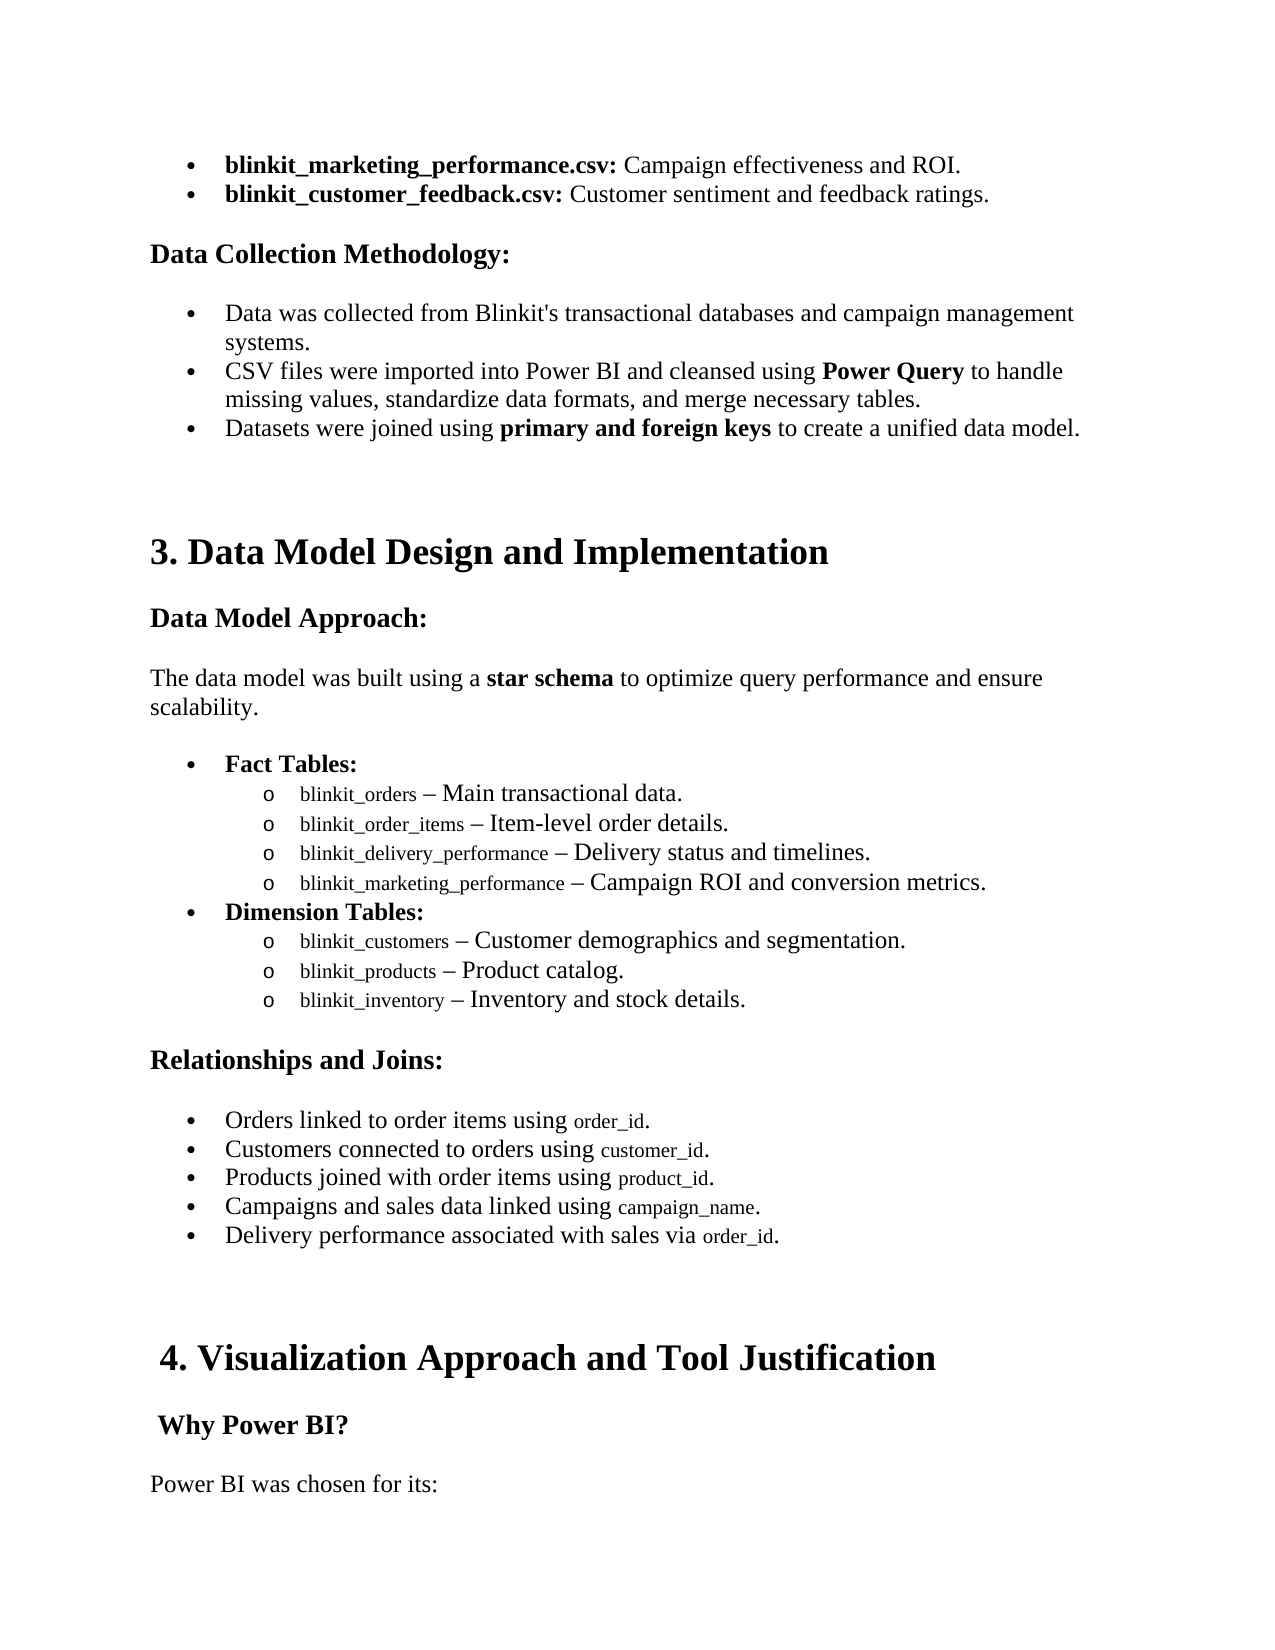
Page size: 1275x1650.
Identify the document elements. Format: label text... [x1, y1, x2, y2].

list blinkit_marketing_performance.csv: Campaign effectiveness and ROI. [187, 150, 1125, 179]
list blinkit_inventory – Inventory and stock details. [262, 984, 1125, 1014]
text Power BI was chosen for its: [150, 1469, 1125, 1498]
text 4. Visualization Approach and Tool Justification [150, 1336, 1125, 1379]
list Fact Tables: [187, 749, 1125, 778]
list blinkit_customers – Customer demographics and segmentation. [262, 925, 1125, 955]
list Customers connected to orders using customer_id. [187, 1134, 1125, 1162]
list Data was collected from Blinkit's transactional databases and campaign management systems. [187, 298, 1125, 356]
list Products joined with order items using product_id. [187, 1162, 1125, 1191]
list CSV files were imported into Power BI and cleansed using Power Query to handle missing values, standardize data formats, and merge necessary tables. [187, 356, 1125, 413]
list Datasets were joined using primary and foreign keys to create a unified data model. [187, 413, 1125, 442]
list blinkit_products – Product catalog. [262, 955, 1125, 984]
text Data Model Approach: [150, 601, 1125, 634]
text Relationships and Joins: [150, 1043, 1125, 1076]
list Delivery performance associated with sales via order_id. [187, 1220, 1125, 1249]
list blinkit_marketing_performance – Campaign ROI and conversion metrics. [262, 867, 1125, 897]
list Campaigns and sales data linked using campaign_name. [187, 1191, 1125, 1220]
list blinkit_order_items – Item-level order details. [262, 808, 1125, 837]
list blinkit_customer_feedback.csv: Customer sentiment and feedback ratings. [187, 179, 1125, 207]
list Orders linked to order items using order_id. [187, 1105, 1125, 1134]
list blinkit_delivery_performance – Delivery status and timelines. [262, 837, 1125, 867]
text 3. Data Model Design and Implementation [150, 529, 1125, 572]
text The data model was built using a star schema to optimize query performance and ensure scalability. [150, 663, 1125, 720]
list blinkit_orders – Main transactional data. [262, 778, 1125, 808]
list Dimension Tables: [187, 897, 1125, 925]
text Why Power BI? [150, 1408, 1125, 1440]
text Data Collection Methodology: [150, 237, 1125, 269]
